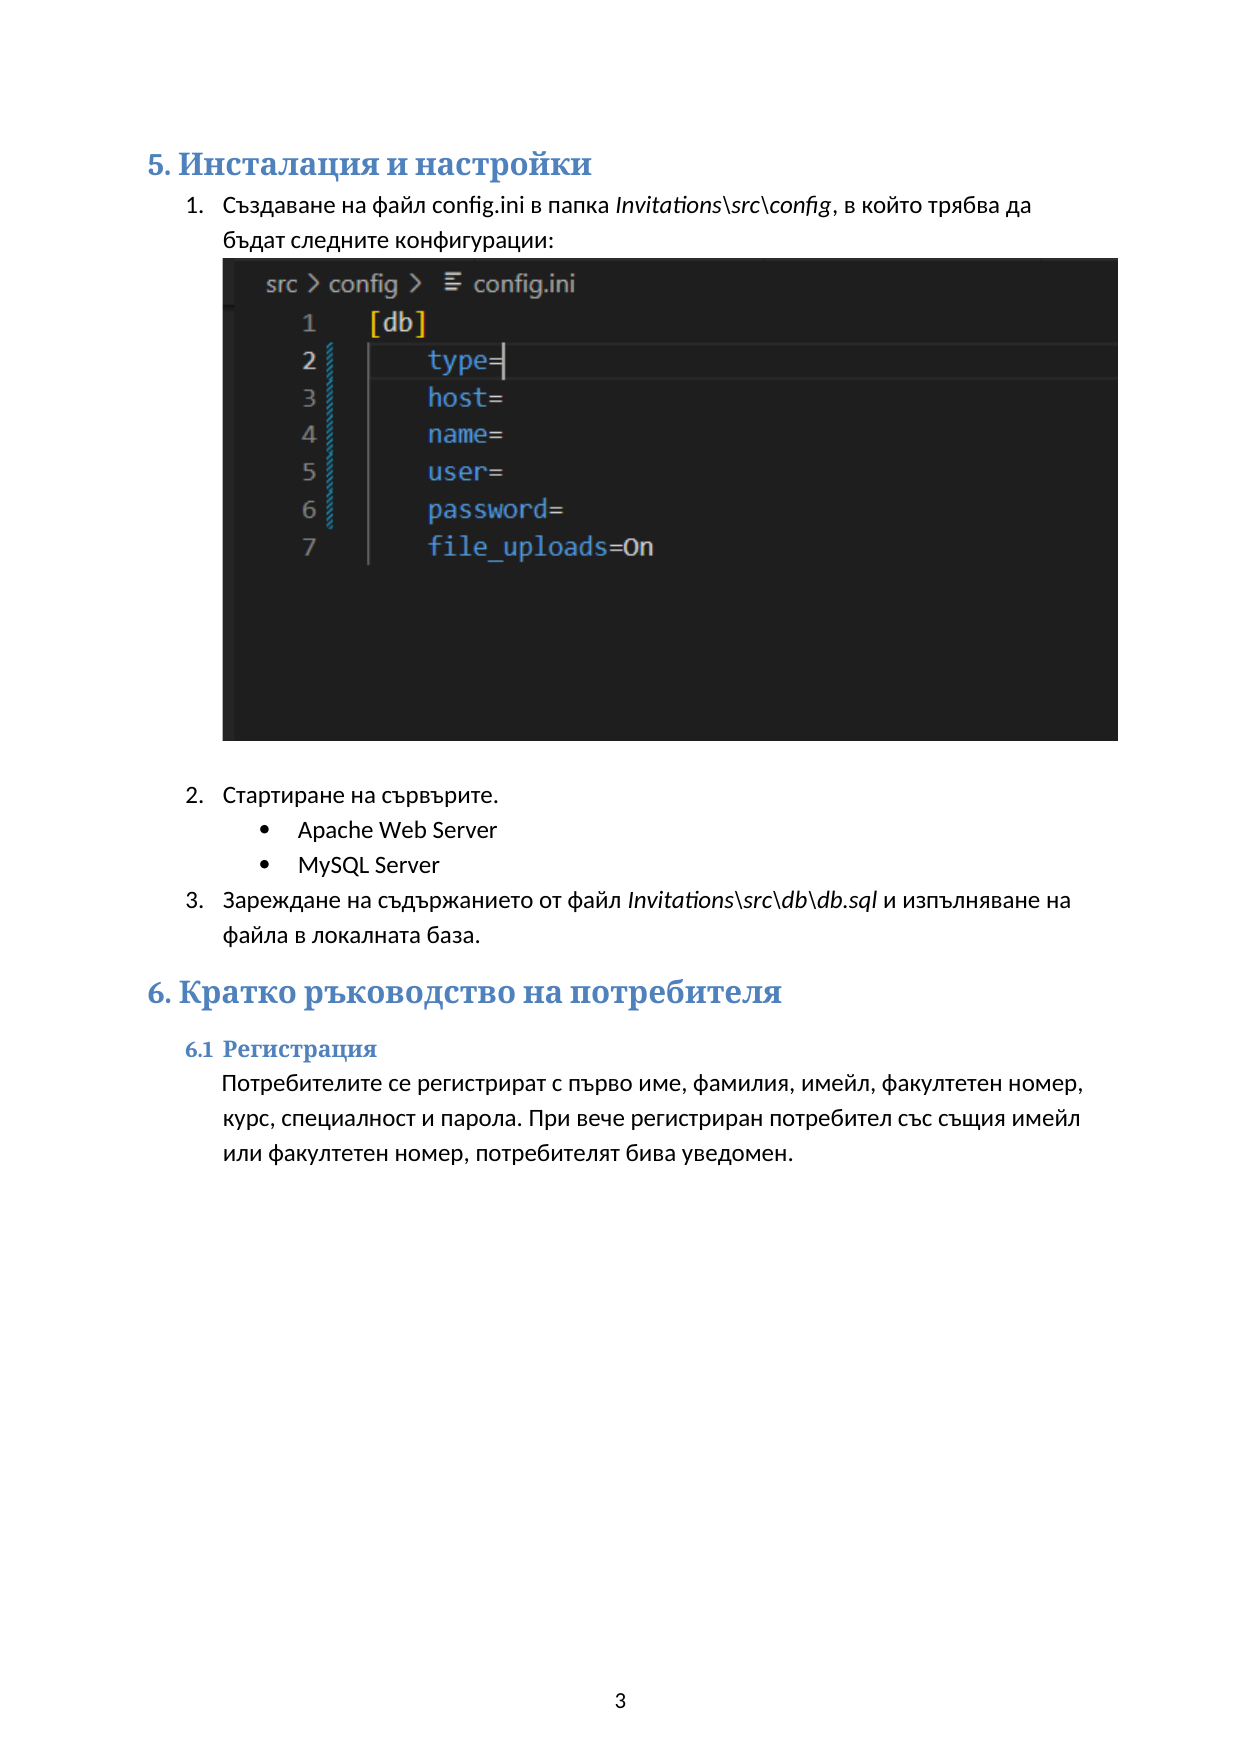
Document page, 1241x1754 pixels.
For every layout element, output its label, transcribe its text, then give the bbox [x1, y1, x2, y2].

subtitle 5. Инсталация и настройки [148, 148, 1093, 183]
text Потребителите се регистрират с първо име, фамилия, имейл, факултетен номер, курс, специалност и парола. При вече регистриран потребител със същия имейл или факултетен номер, потребителят бива уведомен. [221, 1067, 1093, 1168]
picture [222, 258, 1118, 741]
subtitle 6. Кратко ръководство на потребителя [148, 975, 1093, 1011]
list Създаване на файл config.ini в папка Invitations\src\config, в който трябва да бъдат следните конфигурации: [185, 189, 1093, 254]
list Стартиране на сървърите. [185, 779, 1093, 810]
list MySQL Server [260, 849, 1093, 880]
list Зареждане на съдържанието от файл Invitations\src\db\db.sql и изпълняване на файла в локалната база. [185, 884, 1093, 950]
subtitle Регистрация [185, 1037, 1093, 1063]
list Apache Web Server [260, 814, 1093, 845]
